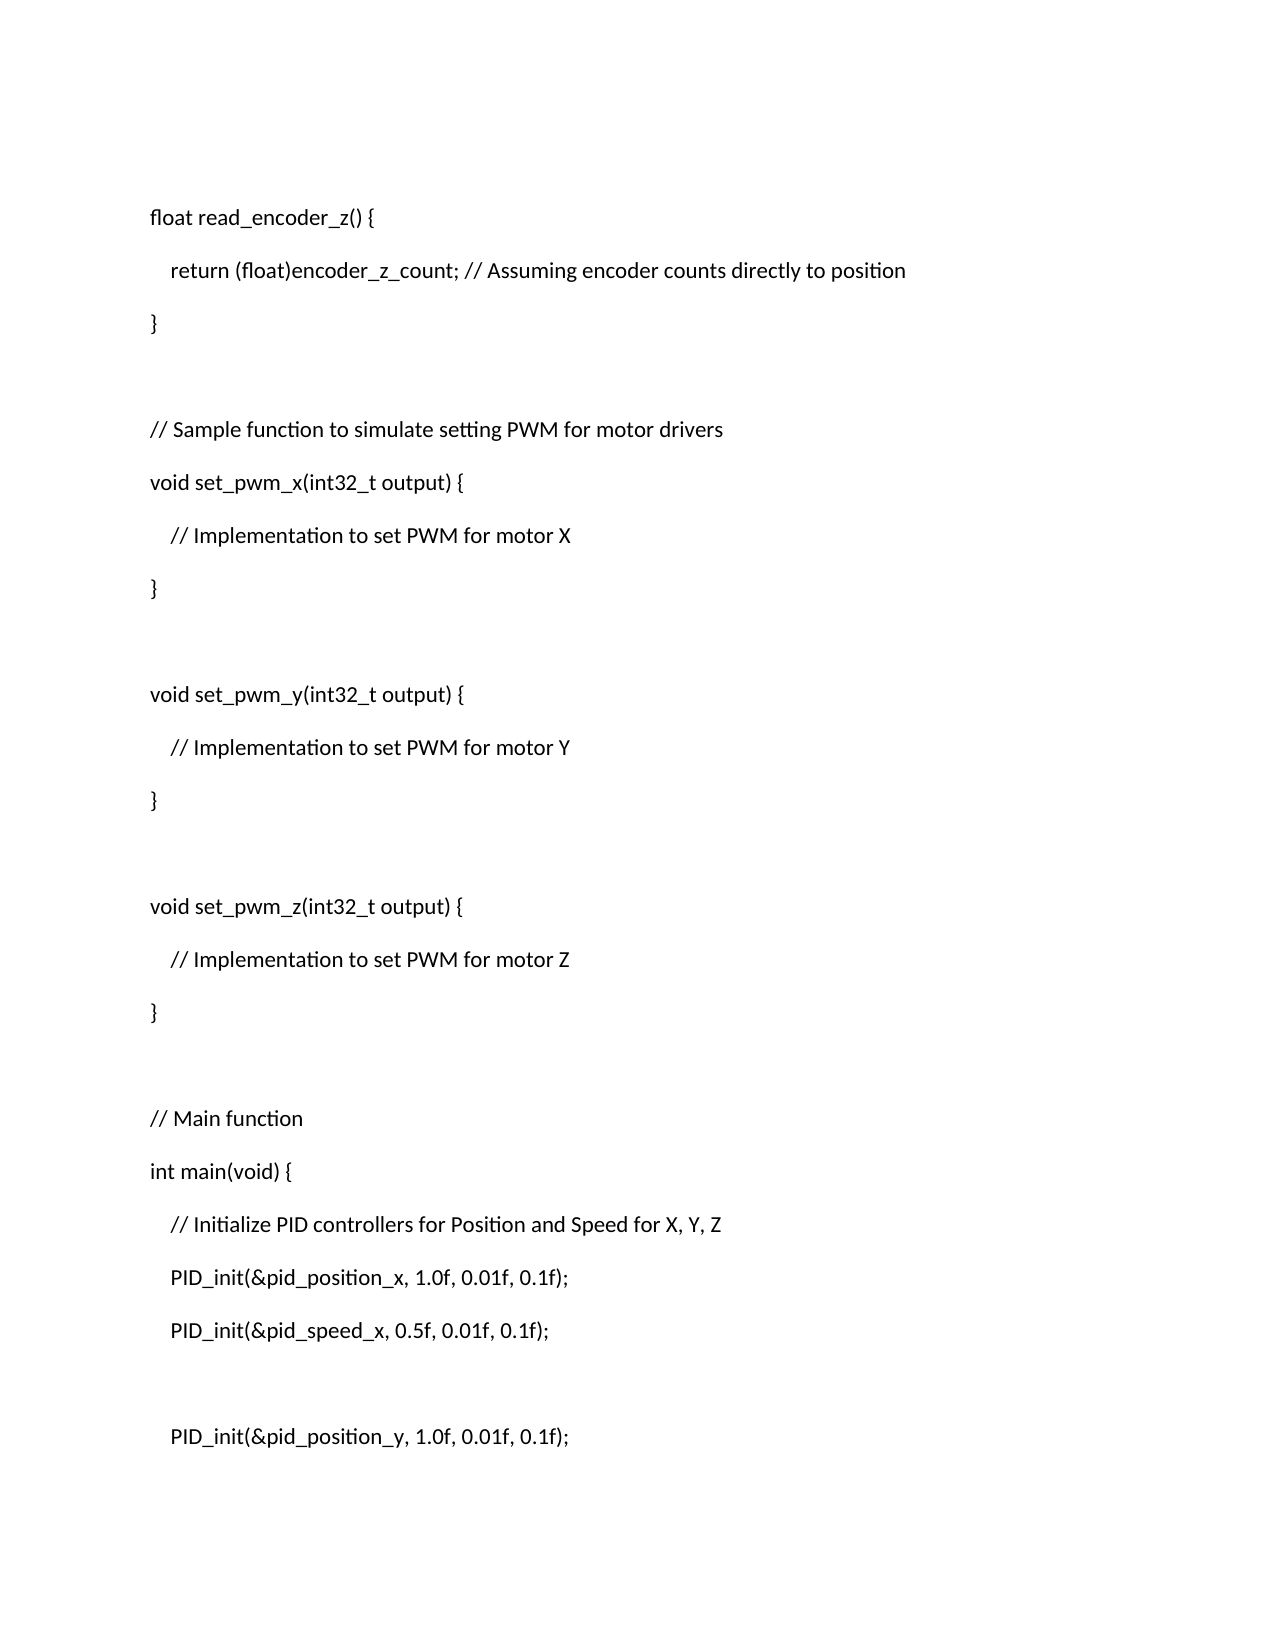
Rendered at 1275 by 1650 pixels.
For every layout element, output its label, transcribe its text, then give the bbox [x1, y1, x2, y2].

text } [150, 786, 1125, 814]
text PID_init(&pid_speed_x, 0.5f, 0.01f, 0.1f); [150, 1316, 1125, 1344]
text // Sample function to simulate setting PWM for motor drivers [150, 415, 1125, 443]
text PID_init(&pid_position_x, 1.0f, 0.01f, 0.1f); [150, 1263, 1125, 1291]
text // Main function [150, 1104, 1125, 1132]
text // Implementation to set PWM for motor Z [150, 945, 1125, 973]
text void set_pwm_x(int32_t output) { [150, 468, 1125, 496]
text int main(void) { [150, 1157, 1125, 1185]
text // Implementation to set PWM for motor X [150, 521, 1125, 549]
text return (float)encoder_z_count; // Assuming encoder counts directly to position [150, 256, 1125, 284]
text void set_pwm_z(int32_t output) { [150, 892, 1125, 920]
text } [150, 574, 1125, 602]
text // Implementation to set PWM for motor Y [150, 733, 1125, 761]
text void set_pwm_y(int32_t output) { [150, 680, 1125, 708]
text float read_encoder_z() { [150, 203, 1125, 231]
text } [150, 309, 1125, 337]
text } [150, 998, 1125, 1026]
text PID_init(&pid_position_y, 1.0f, 0.01f, 0.1f); [150, 1422, 1125, 1451]
text // Initialize PID controllers for Position and Speed for X, Y, Z [150, 1210, 1125, 1238]
